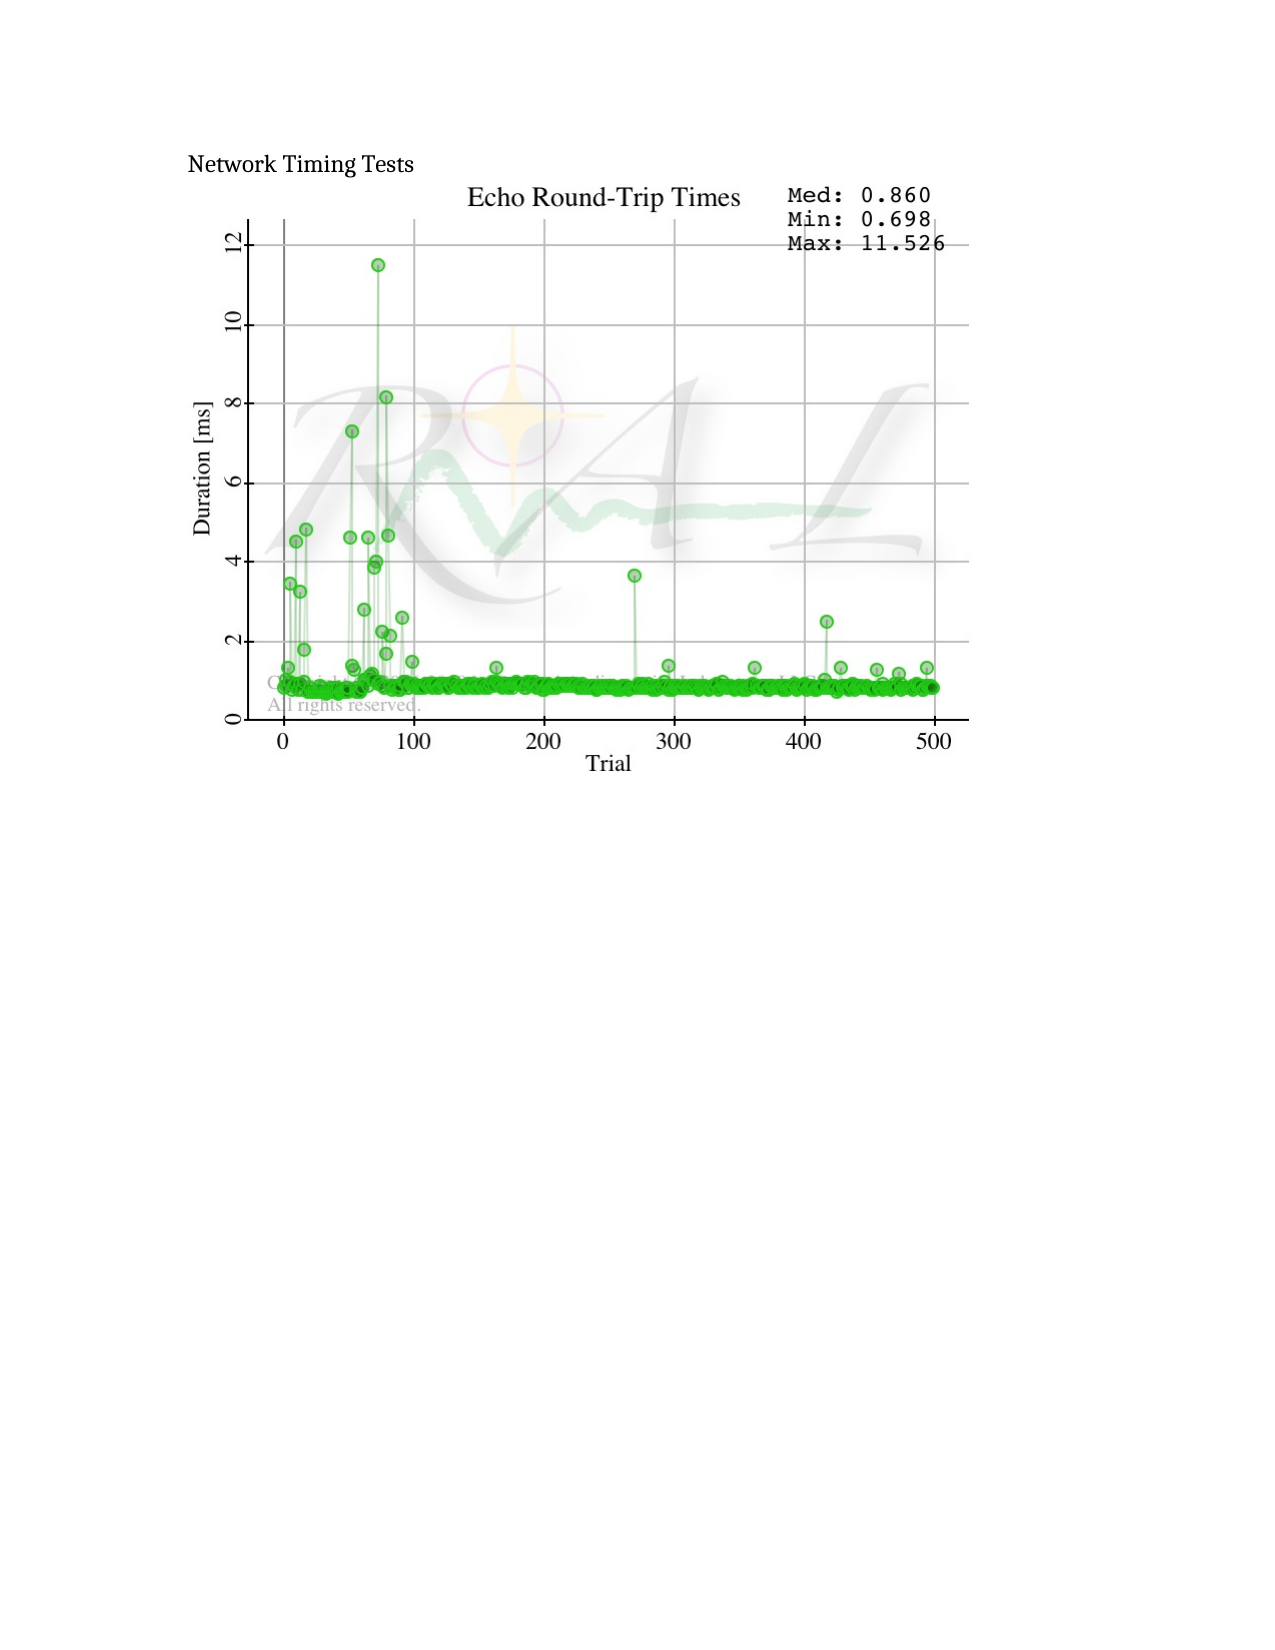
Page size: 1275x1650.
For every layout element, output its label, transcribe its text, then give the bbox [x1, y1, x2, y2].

picture [187, 178, 988, 779]
